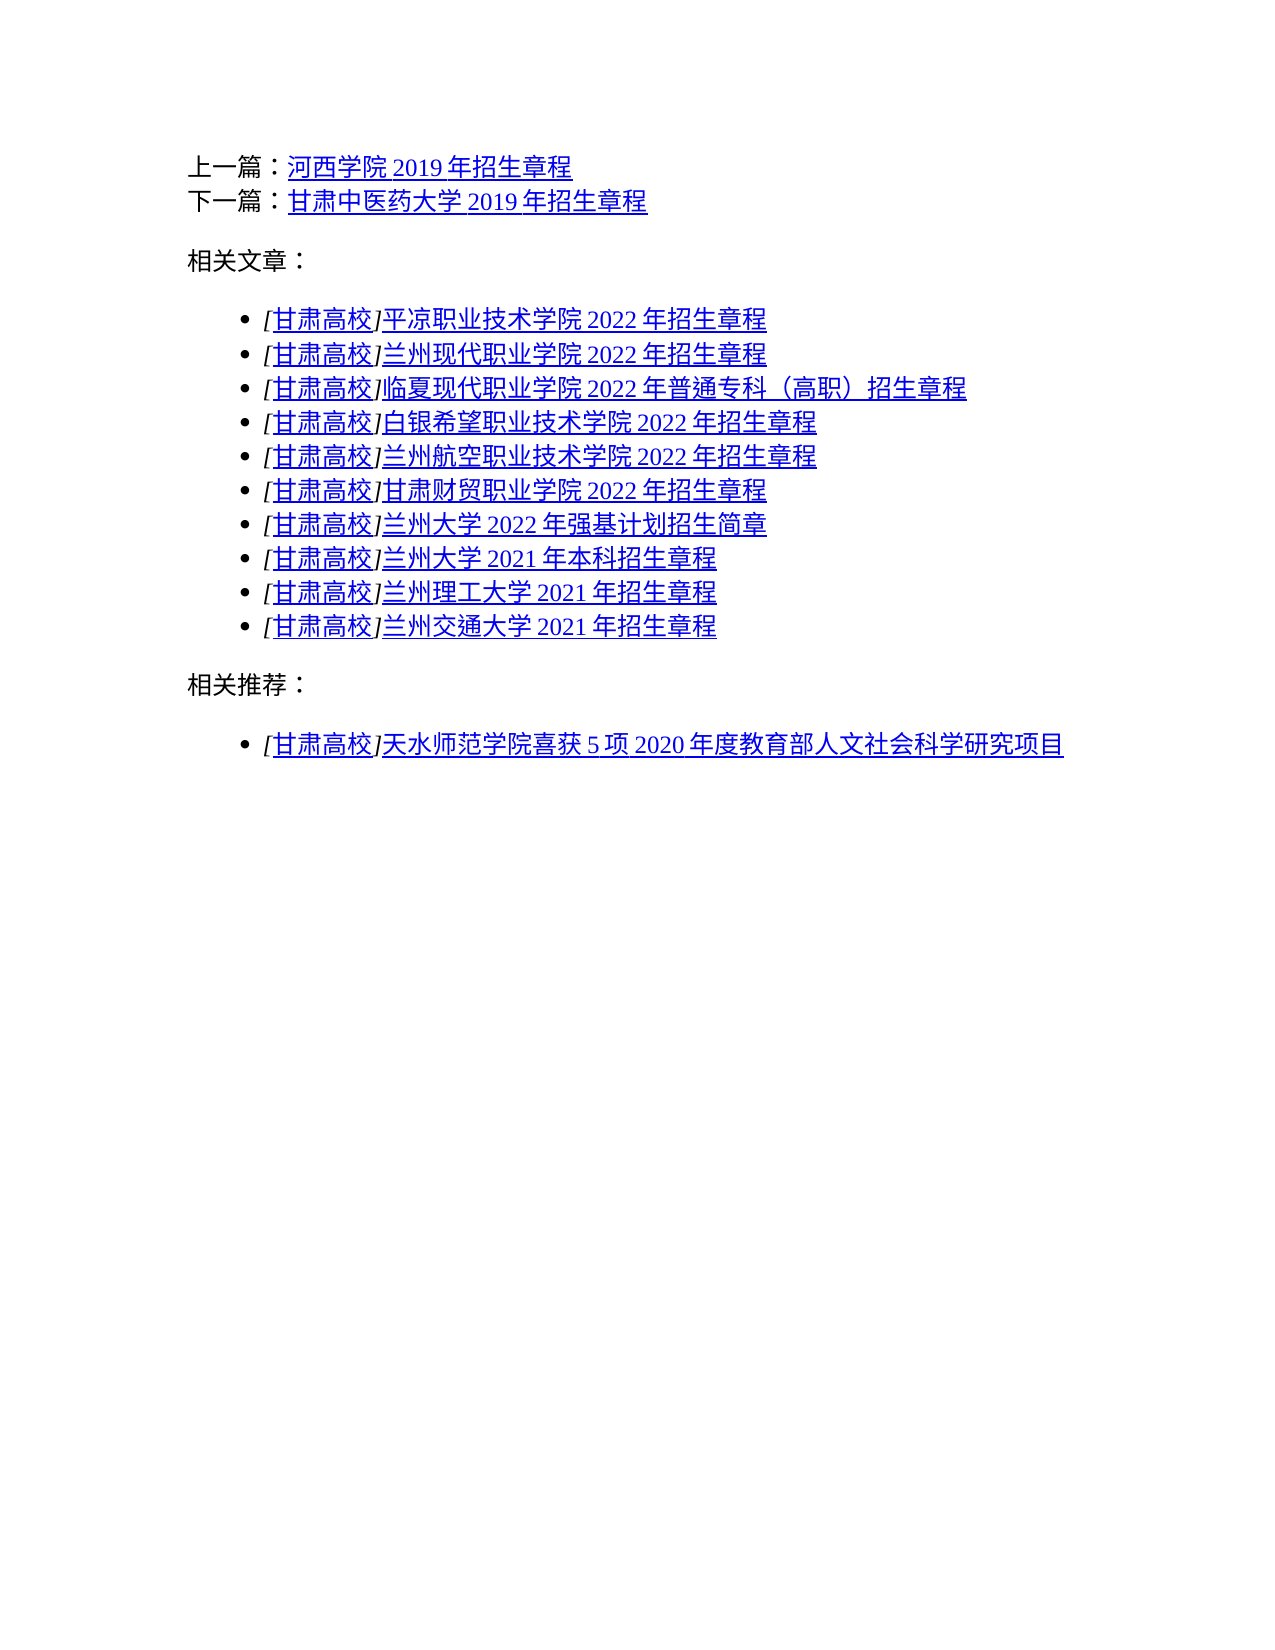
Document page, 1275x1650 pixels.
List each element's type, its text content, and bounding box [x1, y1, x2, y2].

list [甘肃高校]兰州大学2021年本科招生章程 [241, 541, 1087, 575]
list [甘肃高校]天水师范学院喜获5项2020年度教育部人文社会科学研究项目 [241, 727, 1087, 761]
list [甘肃高校]兰州交通大学2021年招生章程 [241, 609, 1087, 643]
text 相关文章： [187, 243, 1087, 277]
list [甘肃高校]兰州大学2022年强基计划招生简章 [241, 507, 1087, 541]
text 上一篇：河西学院2019年招生章程 下一篇：甘肃中医药大学2019年招生章程 [187, 150, 1087, 218]
list [甘肃高校]兰州现代职业学院2022年招生章程 [241, 336, 1087, 370]
list [甘肃高校]临夏现代职业学院2022年普通专科（高职）招生章程 [241, 370, 1087, 404]
list [甘肃高校]平凉职业技术学院2022年招生章程 [241, 302, 1087, 336]
list [甘肃高校]白银希望职业技术学院2022年招生章程 [241, 404, 1087, 438]
list [甘肃高校]甘肃财贸职业学院2022年招生章程 [241, 472, 1087, 507]
list [甘肃高校]兰州理工大学2021年招生章程 [241, 575, 1087, 609]
list [甘肃高校]兰州航空职业技术学院2022年招生章程 [241, 438, 1087, 472]
text 相关推荐： [187, 668, 1087, 702]
